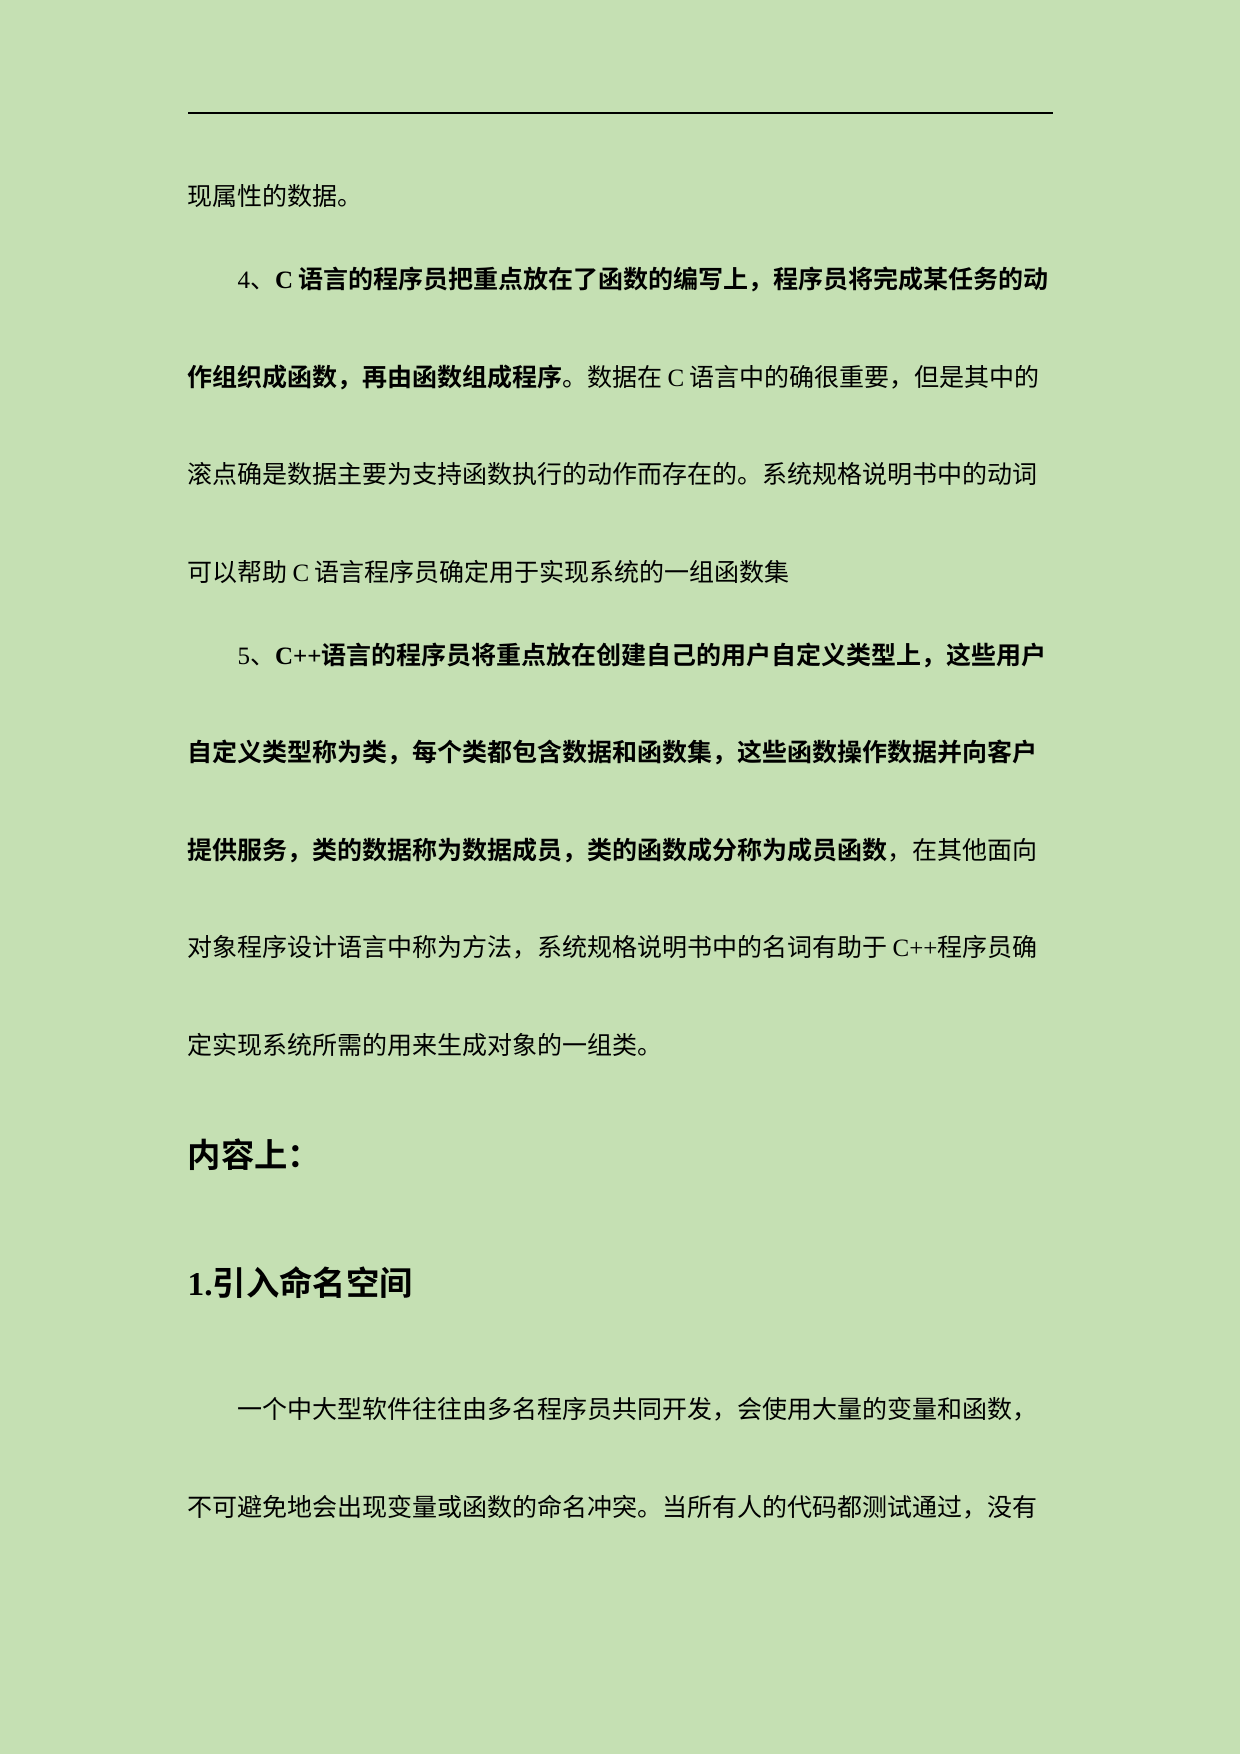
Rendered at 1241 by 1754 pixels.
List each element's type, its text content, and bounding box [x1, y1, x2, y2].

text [187, 1375, 1053, 1538]
subtitle 1.引入命名空间 [187, 1248, 1053, 1313]
text 4、C语言的程序员把重点放在了函数的编写上，程序员将完成某任务的动作组织成函数，再由函数组成程序。数据在C语言中的确很重要，但是其中的滚点确是数据主要为支持函数执行的动作而存在的。系统规格说明书中的动词可以帮助C语言程序员确定用于实现系统的一组函数集 [187, 245, 1053, 603]
text 5、C++语言的程序员将重点放在创建自己的用户自定义类型上，这些用户自定义类型称为类，每个类都包含数据和函数集，这些函数操作数据并向客户提供服务，类的数据称为数据成员，类的函数成分称为成员函数，在其他面向对象程序设计语言中称为方法，系统规格说明书中的名词有助于C++程序员确定实现系统所需的用来生成对象的一组类。 [187, 621, 1053, 1076]
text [187, 162, 1053, 227]
subtitle 内容上： [187, 1121, 1053, 1186]
